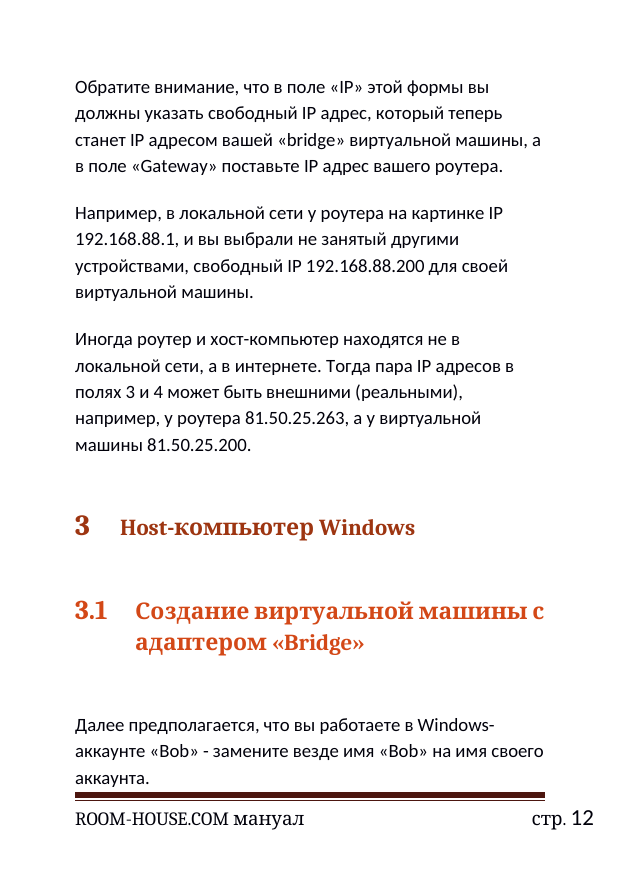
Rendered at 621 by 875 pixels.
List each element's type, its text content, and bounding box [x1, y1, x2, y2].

subtitle Host-компьютер Windows [75, 509, 545, 543]
text Далее предполагается, что вы работаете в Windows-аккаунте «Bob» - замените везде имя «Bob» на имя своего аккаунта. [75, 713, 545, 789]
subtitle Создание виртуальной машины с адаптером «Bridge» [75, 595, 545, 656]
text Иногда роутер и хост-компьютер находятся не в локальной сети, а в интернете. Тогда пара IP адресов в полях 3 и 4 может быть внешними (реальными), например, у роутера 81.50.25.263, а у виртуальной машины 81.50.25.200. [75, 327, 545, 456]
text Обратите внимание, что в поле «IP» этой формы вы должны указать свободный IP адрес, который теперь станет IP адресом вашей «bridge» виртуальной машины, а в поле «Gateway» поставьте IP адрес вашего роутера. [75, 75, 545, 177]
text Например, в локальной сети у роутера на картинке IP 192.168.88.1, и вы выбрали не занятый другими устройствами, свободный IP 192.168.88.200 для своей виртуальной машины. [75, 201, 545, 303]
